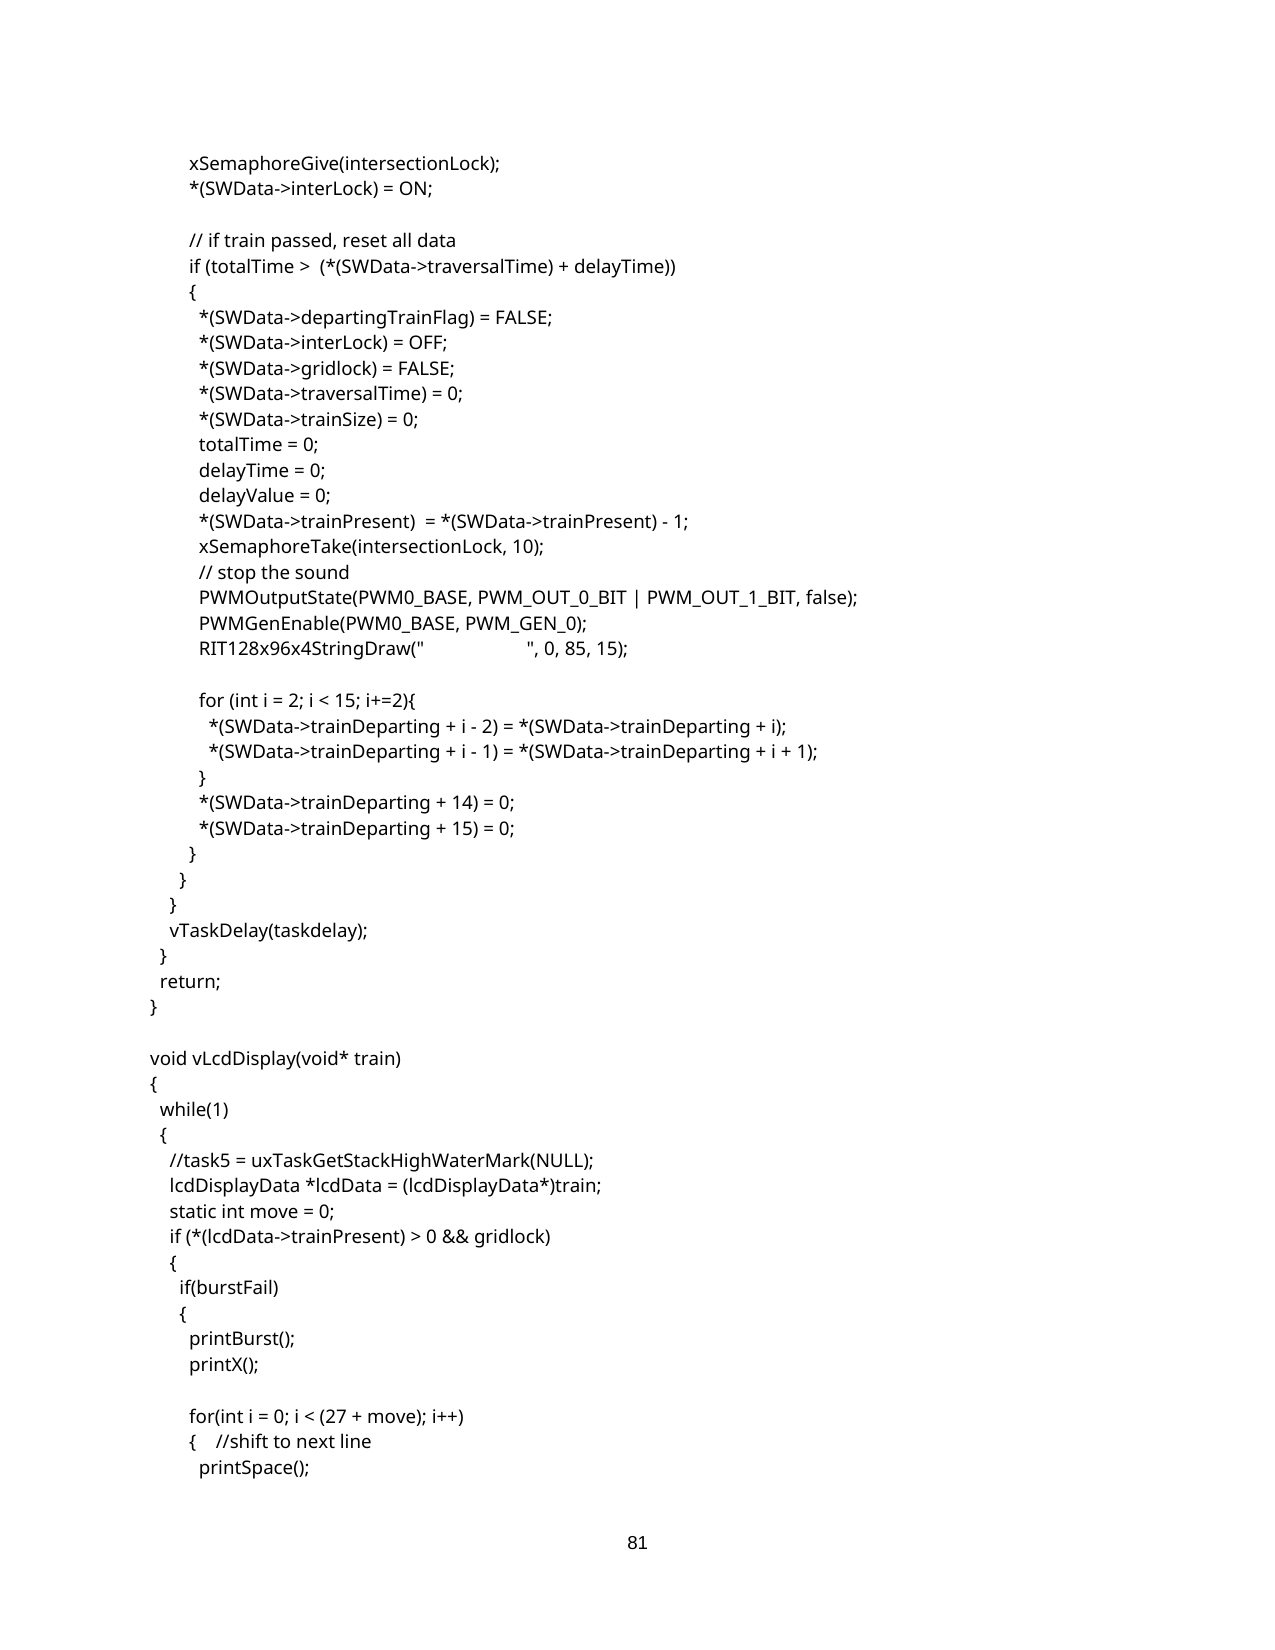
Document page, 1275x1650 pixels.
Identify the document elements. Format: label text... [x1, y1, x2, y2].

text } [150, 943, 1125, 968]
text //task5 = uxTaskGetStackHighWaterMark(NULL); [150, 1147, 1125, 1172]
text lcdDisplayData *lcdData = (lcdDisplayData*)train; [150, 1172, 1125, 1198]
text if (totalTime > (*(SWData->traversalTime) + delayTime)) [150, 253, 1125, 278]
text *(SWData->trainDeparting + i - 1) = *(SWData->trainDeparting + i + 1); [150, 739, 1125, 764]
text *(SWData->interLock) = OFF; [150, 329, 1125, 355]
text *(SWData->trainDeparting + i - 2) = *(SWData->trainDeparting + i); [150, 713, 1125, 739]
text *(SWData->trainSize) = 0; [150, 406, 1125, 432]
text { //shift to next line [150, 1428, 1125, 1454]
text while(1) [150, 1096, 1125, 1121]
text void vLcdDisplay(void* train) [150, 1045, 1125, 1070]
text PWMOutputState(PWM0_BASE, PWM_OUT_0_BIT | PWM_OUT_1_BIT, false); [150, 585, 1125, 610]
text *(SWData->interLock) = ON; [150, 176, 1125, 201]
text *(SWData->traversalTime) = 0; [150, 381, 1125, 406]
text *(SWData->trainDeparting + 14) = 0; [150, 790, 1125, 815]
text { [150, 1249, 1125, 1274]
text return; [150, 968, 1125, 994]
text PWMGenEnable(PWM0_BASE, PWM_GEN_0); [150, 610, 1125, 636]
text printSpace(); [150, 1454, 1125, 1479]
text for (int i = 2; i < 15; i+=2){ [150, 688, 1125, 713]
text } [150, 764, 1125, 790]
text } [150, 866, 1125, 892]
text totalTime = 0; [150, 432, 1125, 457]
text // if train passed, reset all data [150, 227, 1125, 253]
text if (*(lcdData->trainPresent) > 0 && gridlock) [150, 1223, 1125, 1249]
text printX(); [150, 1351, 1125, 1377]
text } [150, 892, 1125, 917]
text } [150, 841, 1125, 866]
text { [150, 1121, 1125, 1147]
text // stop the sound [150, 559, 1125, 585]
text delayValue = 0; [150, 483, 1125, 508]
text *(SWData->trainPresent) = *(SWData->trainPresent) - 1; [150, 508, 1125, 534]
text for(int i = 0; i < (27 + move); i++) [150, 1403, 1125, 1428]
text { [150, 1300, 1125, 1326]
text printBurst(); [150, 1326, 1125, 1351]
text { [150, 278, 1125, 304]
text *(SWData->departingTrainFlag) = FALSE; [150, 304, 1125, 329]
text xSemaphoreTake(intersectionLock, 10); [150, 534, 1125, 559]
text RIT128x96x4StringDraw(" ", 0, 85, 15); [150, 636, 1125, 661]
text *(SWData->trainDeparting + 15) = 0; [150, 815, 1125, 841]
text static int move = 0; [150, 1198, 1125, 1223]
text *(SWData->gridlock) = FALSE; [150, 355, 1125, 381]
text } [150, 994, 1125, 1019]
text delayTime = 0; [150, 457, 1125, 483]
text if(burstFail) [150, 1274, 1125, 1300]
text xSemaphoreGive(intersectionLock); [150, 150, 1125, 176]
text { [150, 1070, 1125, 1096]
text vTaskDelay(taskdelay); [150, 917, 1125, 943]
